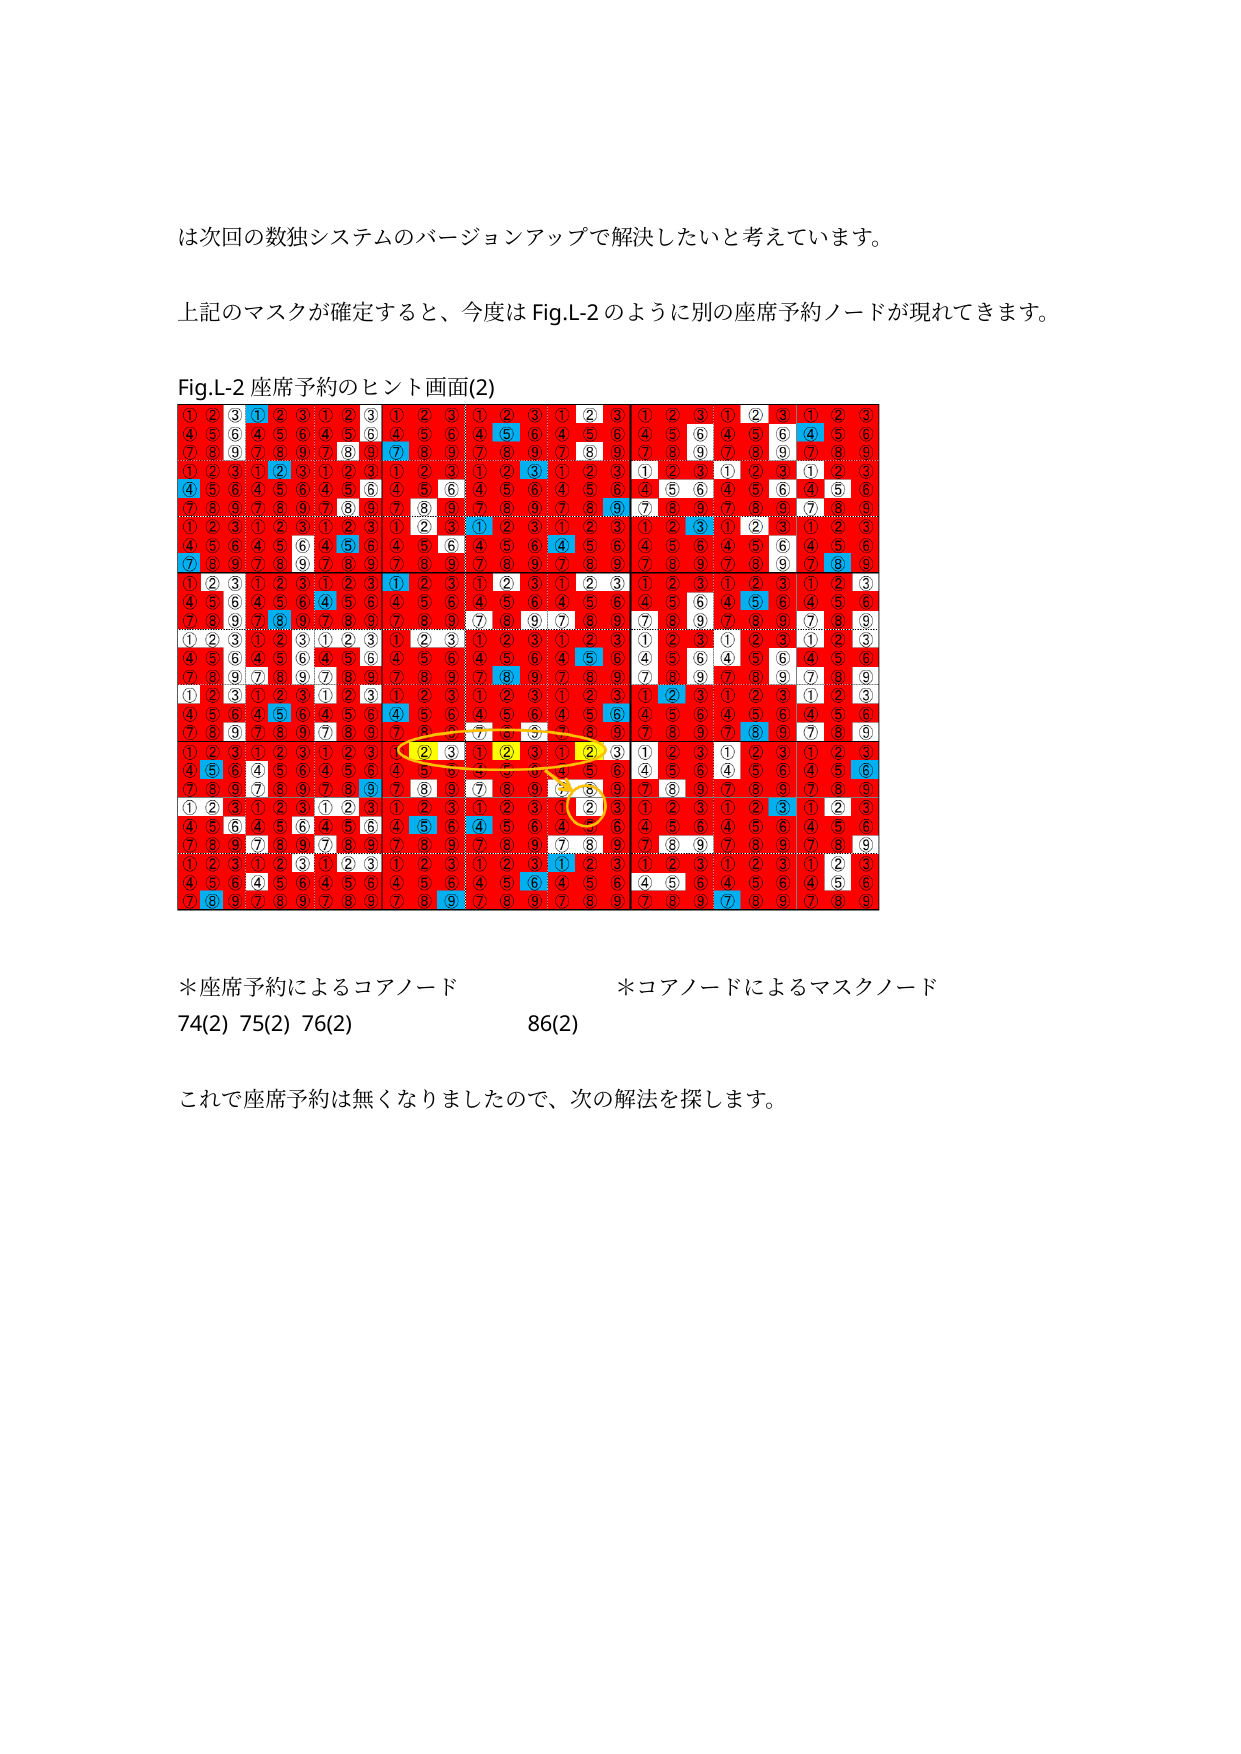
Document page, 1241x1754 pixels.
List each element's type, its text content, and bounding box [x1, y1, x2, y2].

text ＊座席予約によるコアノード ＊コアノードによるマスクノード [177, 967, 1063, 1004]
text 74(2) 75(2) 76(2) 86(2) [177, 1004, 1063, 1042]
picture [177, 404, 880, 911]
text Fig.L-2 座席予約のヒント画面(2) [177, 367, 1063, 404]
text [177, 217, 1063, 254]
text これで座席予約は無くなりましたので、次の解法を探します。 [177, 1079, 1063, 1117]
text 上記のマスクが確定すると、今度はFig.L-2のように別の座席予約ノードが現れてきます。 [177, 292, 1063, 329]
